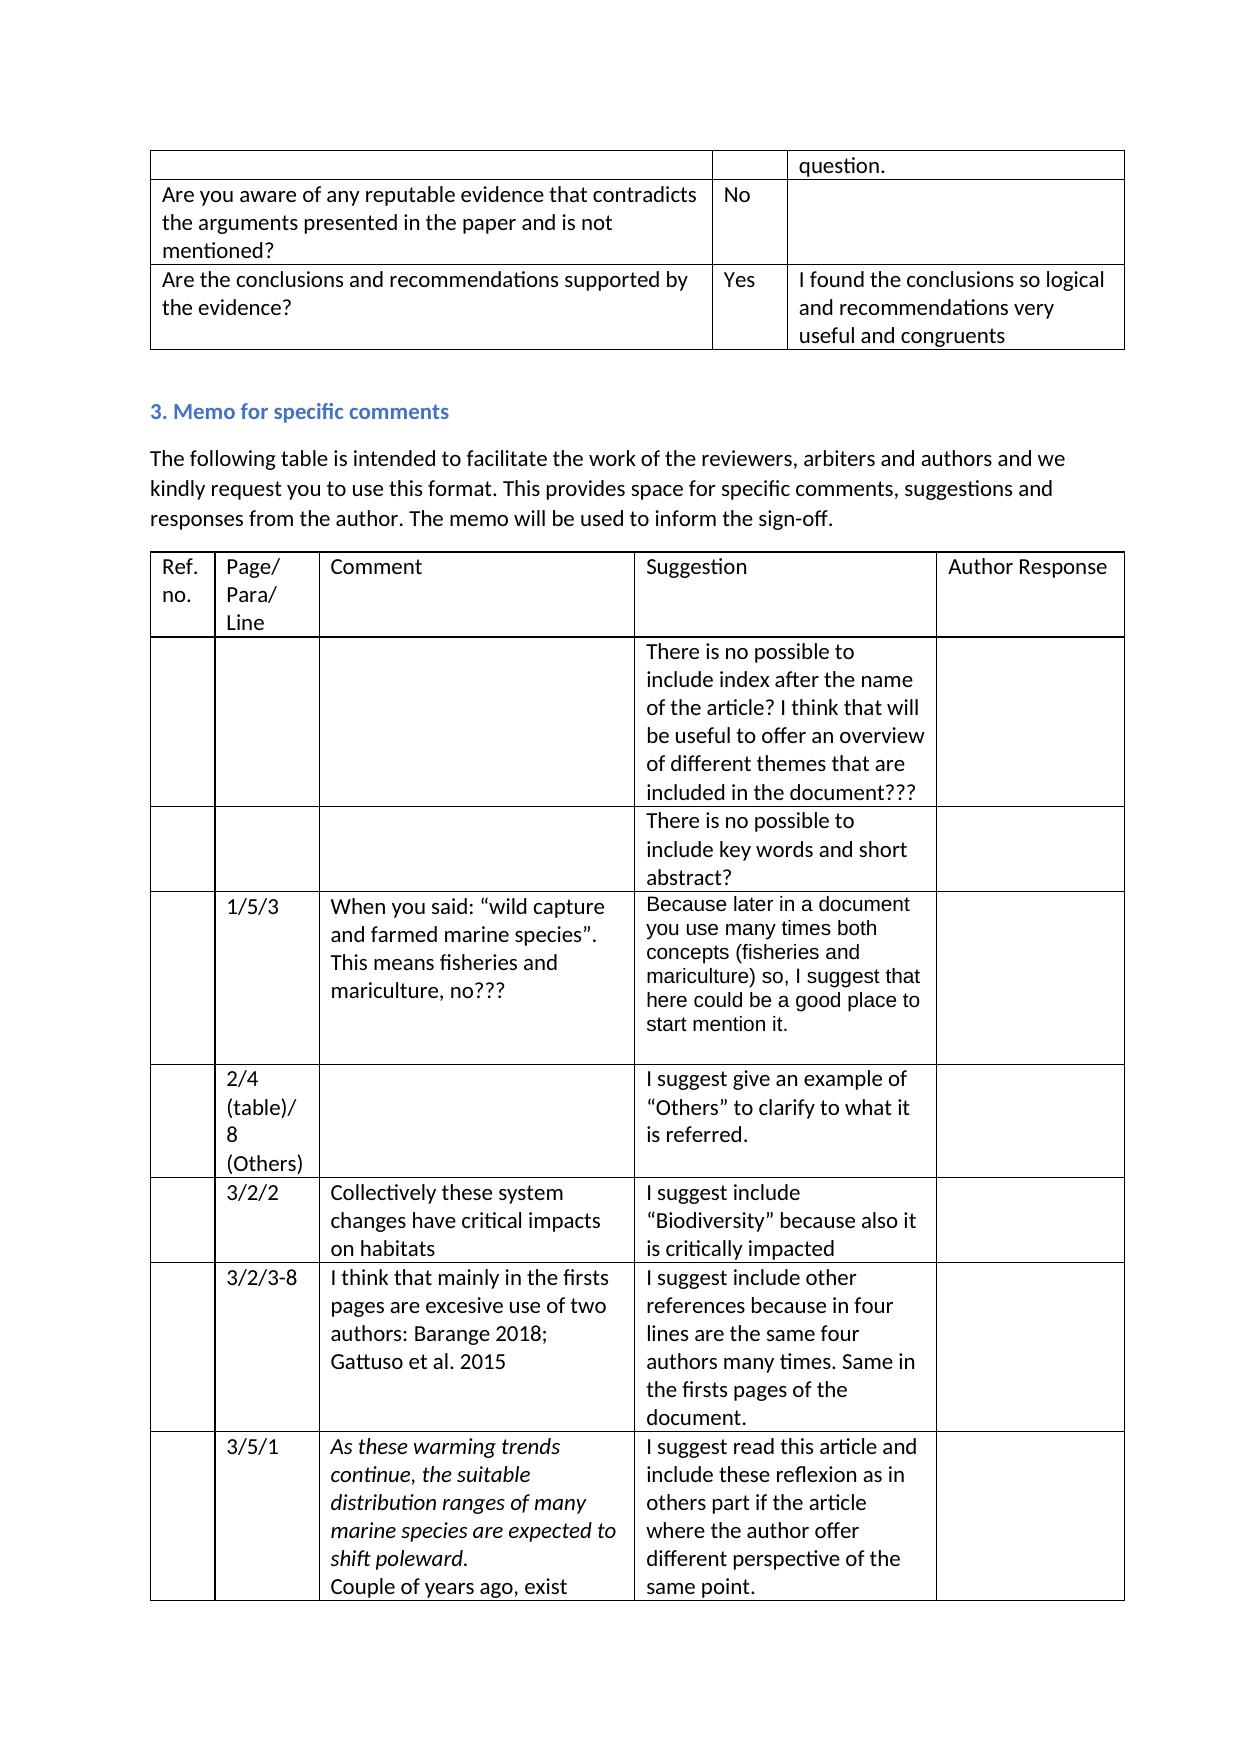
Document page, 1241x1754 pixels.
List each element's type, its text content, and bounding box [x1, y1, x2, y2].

table_cell 1/5/3 [216, 892, 319, 1063]
table_header Page/ Para/ Line [216, 553, 319, 636]
table_cell [216, 638, 319, 806]
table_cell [320, 1432, 634, 1600]
table_cell [151, 1263, 214, 1431]
table_cell [320, 638, 634, 806]
table_cell I found the conclusions so logical and recommendations very useful and congruents [788, 265, 1124, 349]
table_cell I suggest give an example of “Others” to clarify to what it is referred. [635, 1065, 936, 1177]
table_cell [937, 1432, 1124, 1600]
table_cell Are you aware of any reputable evidence that contradicts the arguments presented in the paper and is not mentioned? [151, 180, 712, 264]
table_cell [788, 151, 1124, 179]
table_cell [151, 1065, 214, 1177]
table_cell Because later in a document you use many times both concepts (fisheries and mariculture) so, I suggest that here could be a good place to start mention it. [635, 892, 936, 1063]
table_header Comment [320, 553, 634, 636]
table_cell There is no possible to include key words and short abstract? [635, 807, 936, 891]
table_cell [151, 1432, 214, 1600]
table_cell No [713, 180, 787, 264]
table_cell [151, 892, 214, 1063]
table_cell I suggest include “Biodiversity” because also it is critically impacted [635, 1178, 936, 1262]
table_cell 3/2/3-8 [216, 1263, 319, 1431]
table_cell [937, 1065, 1124, 1177]
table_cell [151, 151, 712, 179]
table_cell 3/2/2 [216, 1178, 319, 1262]
table_cell [151, 638, 214, 806]
table_cell [937, 1263, 1124, 1431]
text The following table is intended to facilitate the work of the reviewers, arbiters and authors and we kindly request you to use this format. This provides space for specific comments, suggestions and responses from the author. The memo will be used to inform the sign-off. [150, 444, 1090, 532]
table_cell [713, 151, 787, 179]
table_cell Collectively these system changes have critical impacts on habitats [320, 1178, 634, 1262]
table_cell [937, 1178, 1124, 1262]
table_cell Yes [713, 265, 787, 349]
table_header Ref. no. [151, 553, 214, 636]
table_cell [216, 807, 319, 891]
table_cell There is no possible to include index after the name of the article? I think that will be useful to offer an overview of different themes that are included in the document??? [635, 638, 936, 806]
table_cell When you said: “wild capture and farmed marine species”. This means fisheries and mariculture, no??? [320, 892, 634, 1063]
table_cell [320, 807, 634, 891]
table_header Suggestion [635, 553, 936, 636]
text 3. Memo for specific comments [150, 397, 1090, 425]
table_cell Are the conclusions and recommendations supported by the evidence? [151, 265, 712, 349]
table_cell 3/5/1 [216, 1432, 319, 1600]
table_cell [151, 1178, 214, 1262]
table_header Author Response [937, 553, 1124, 636]
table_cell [635, 1432, 936, 1600]
table_cell [788, 180, 1124, 264]
table_cell [937, 892, 1124, 1063]
table_cell [937, 807, 1124, 891]
table_cell I suggest include other references because in four lines are the same four authors many times. Same in the firsts pages of the document. [635, 1263, 936, 1431]
table_cell I think that mainly in the firsts pages are excesive use of two authors: Barange 2018; Gattuso et al. 2015 [320, 1263, 634, 1431]
table_cell [320, 1065, 634, 1177]
table_cell [151, 807, 214, 891]
table_cell [937, 638, 1124, 806]
table_cell 2/4 (table)/8 (Others) [216, 1065, 319, 1177]
